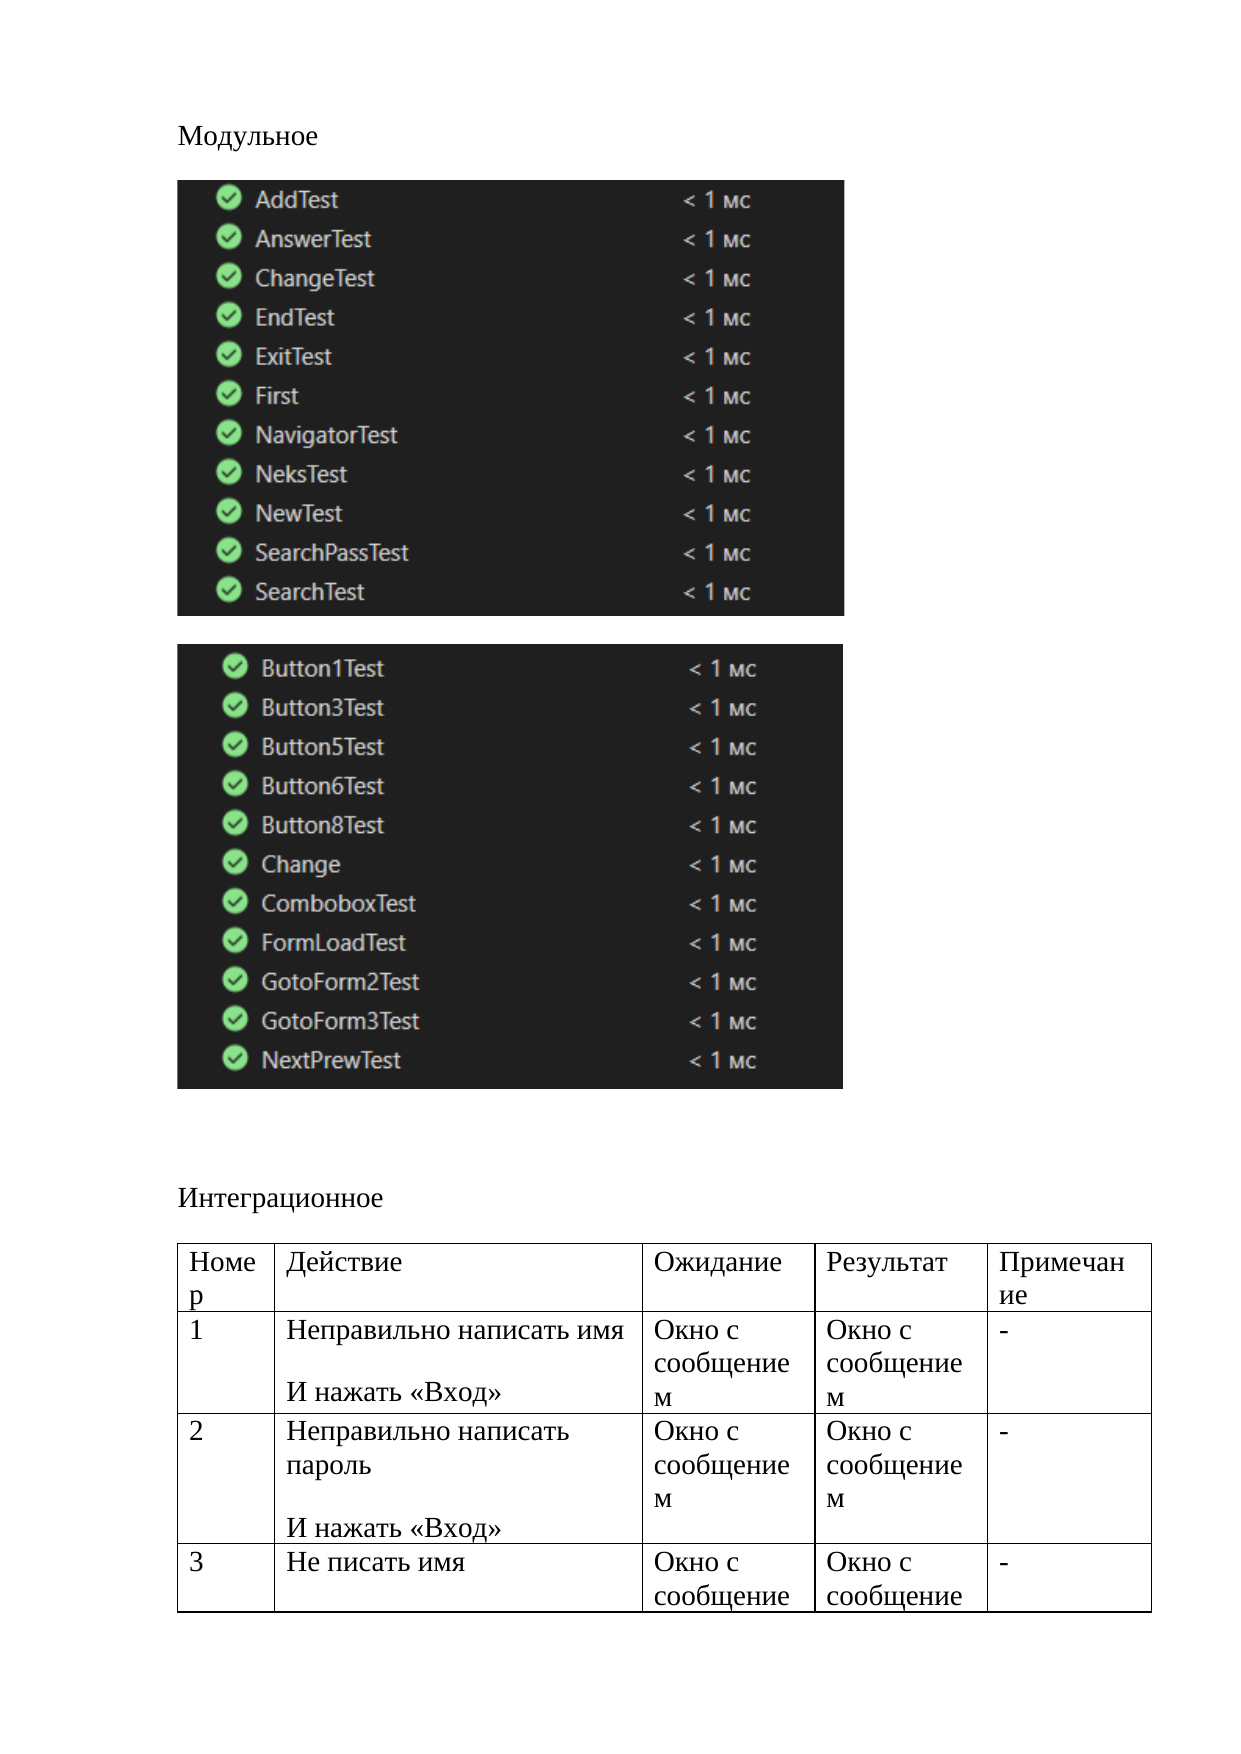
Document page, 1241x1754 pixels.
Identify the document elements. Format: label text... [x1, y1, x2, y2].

table_cell 1 [178, 1312, 274, 1412]
table_cell 2 [178, 1414, 274, 1543]
picture [177, 180, 845, 616]
table_cell Окно с сообщением [643, 1544, 814, 1611]
table_cell 3 [178, 1544, 274, 1611]
text Интеграционное [177, 1180, 1152, 1213]
table_cell - [988, 1312, 1151, 1412]
table_cell - [988, 1544, 1151, 1611]
table_header Действие [275, 1244, 642, 1311]
table_cell Окно с сообщением [816, 1312, 987, 1412]
picture [177, 644, 843, 1089]
table_cell Окно с сообщением [643, 1414, 814, 1543]
table_cell Окно с сообщением [816, 1544, 987, 1611]
table_header Результат [816, 1244, 987, 1311]
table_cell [275, 1544, 642, 1611]
text Модульное [177, 118, 1152, 152]
table_cell - [988, 1414, 1151, 1543]
table_cell Окно с сообщением [643, 1312, 814, 1412]
table_cell Неправильно написать пароль И нажать «Вход» [275, 1414, 642, 1543]
table_header Номер [178, 1244, 274, 1311]
table_header Примечание [988, 1244, 1151, 1311]
table_header Ожидание [643, 1244, 814, 1311]
table_cell Окно с сообщением [816, 1414, 987, 1543]
table_cell Неправильно написать имя И нажать «Вход» [275, 1312, 642, 1412]
